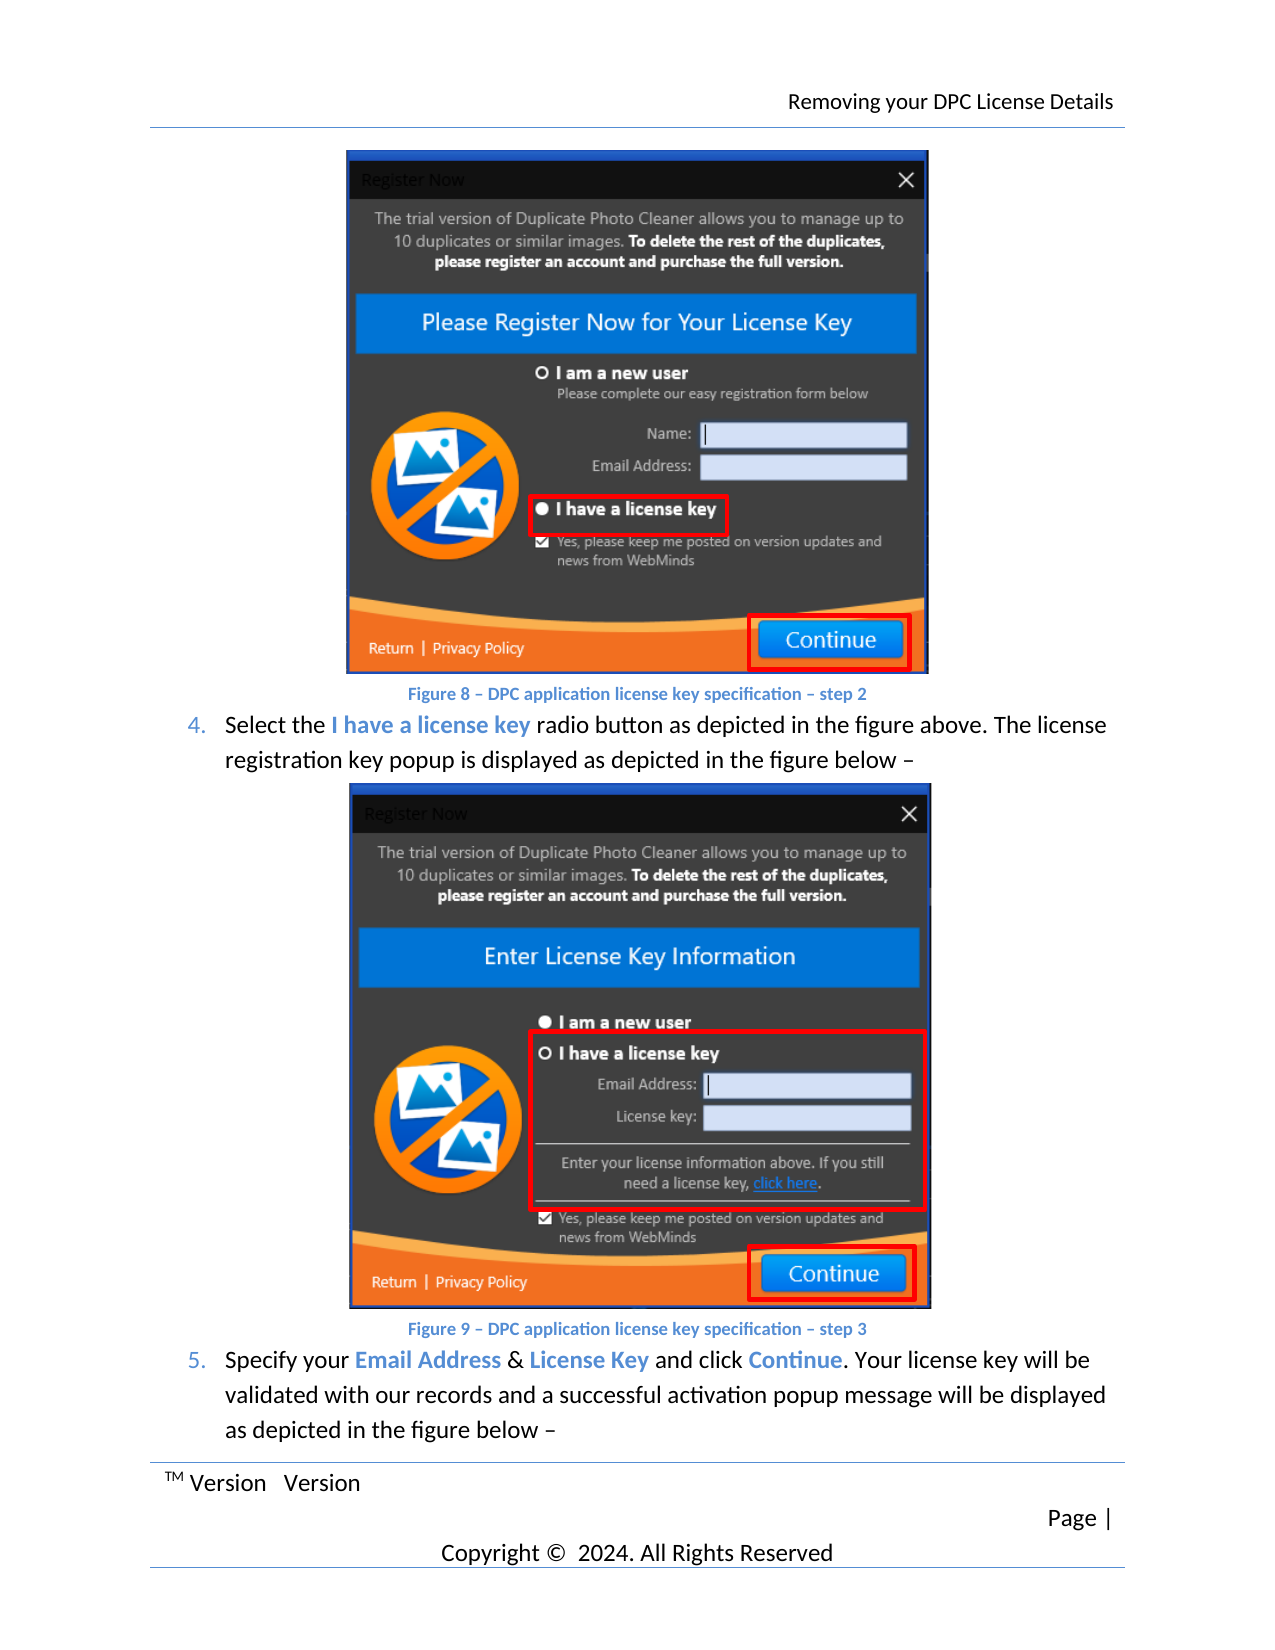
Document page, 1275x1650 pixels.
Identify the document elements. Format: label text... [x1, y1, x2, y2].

text Figure 9 – DPC application license key specification – step 3 [150, 1317, 1125, 1340]
list Select the I have a license key radio button as depicted in the figure above. The license registration key popup is displayed as depicted in the figure below – [187, 710, 1125, 775]
text Figure 8 – DPC application license key specification – step 2 [150, 683, 1125, 706]
picture [346, 150, 929, 674]
list Specify your Email Address & License Key and click Continue. Your license key will be validated with our records and a successful activation popup message will be displayed as depicted in the figure below – [187, 1344, 1125, 1445]
picture [349, 783, 932, 1309]
